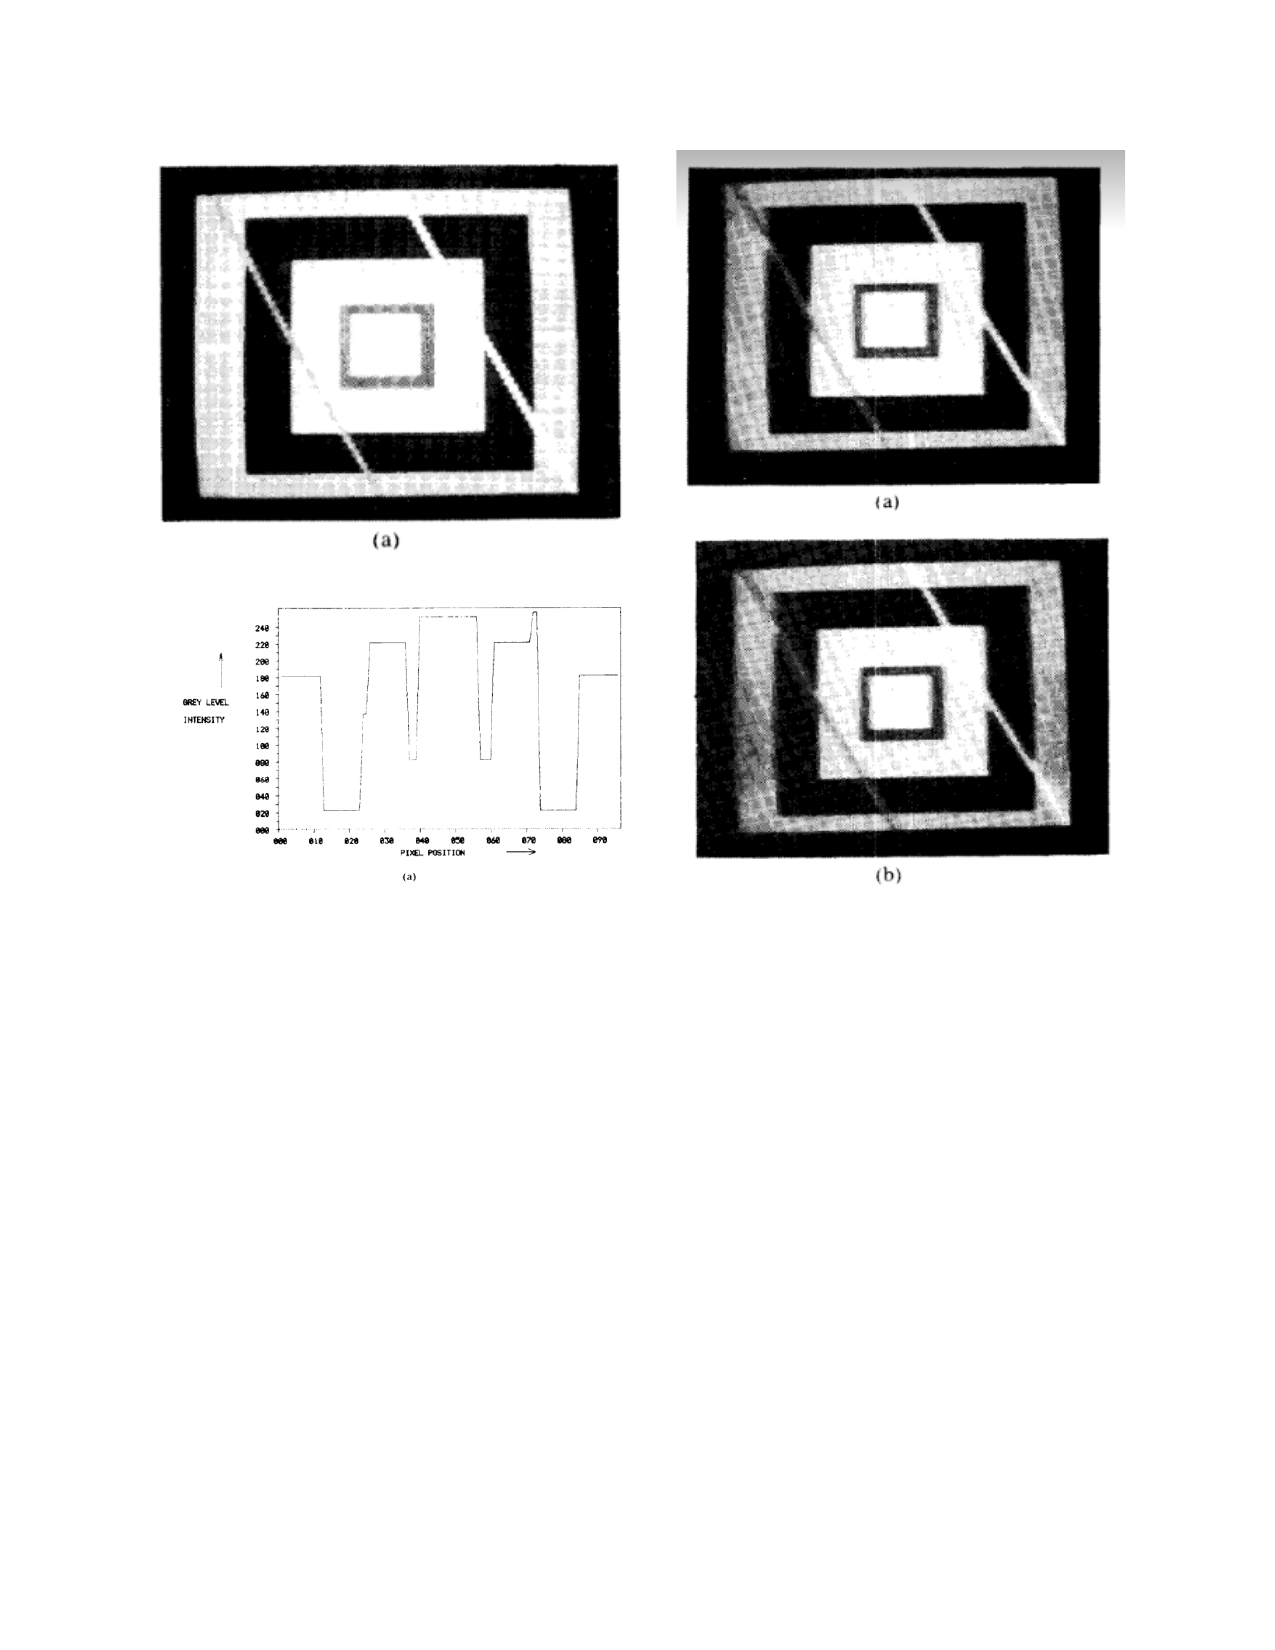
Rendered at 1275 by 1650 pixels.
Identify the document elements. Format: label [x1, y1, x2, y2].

picture [676, 150, 1125, 894]
picture [150, 571, 643, 894]
picture [150, 157, 644, 563]
